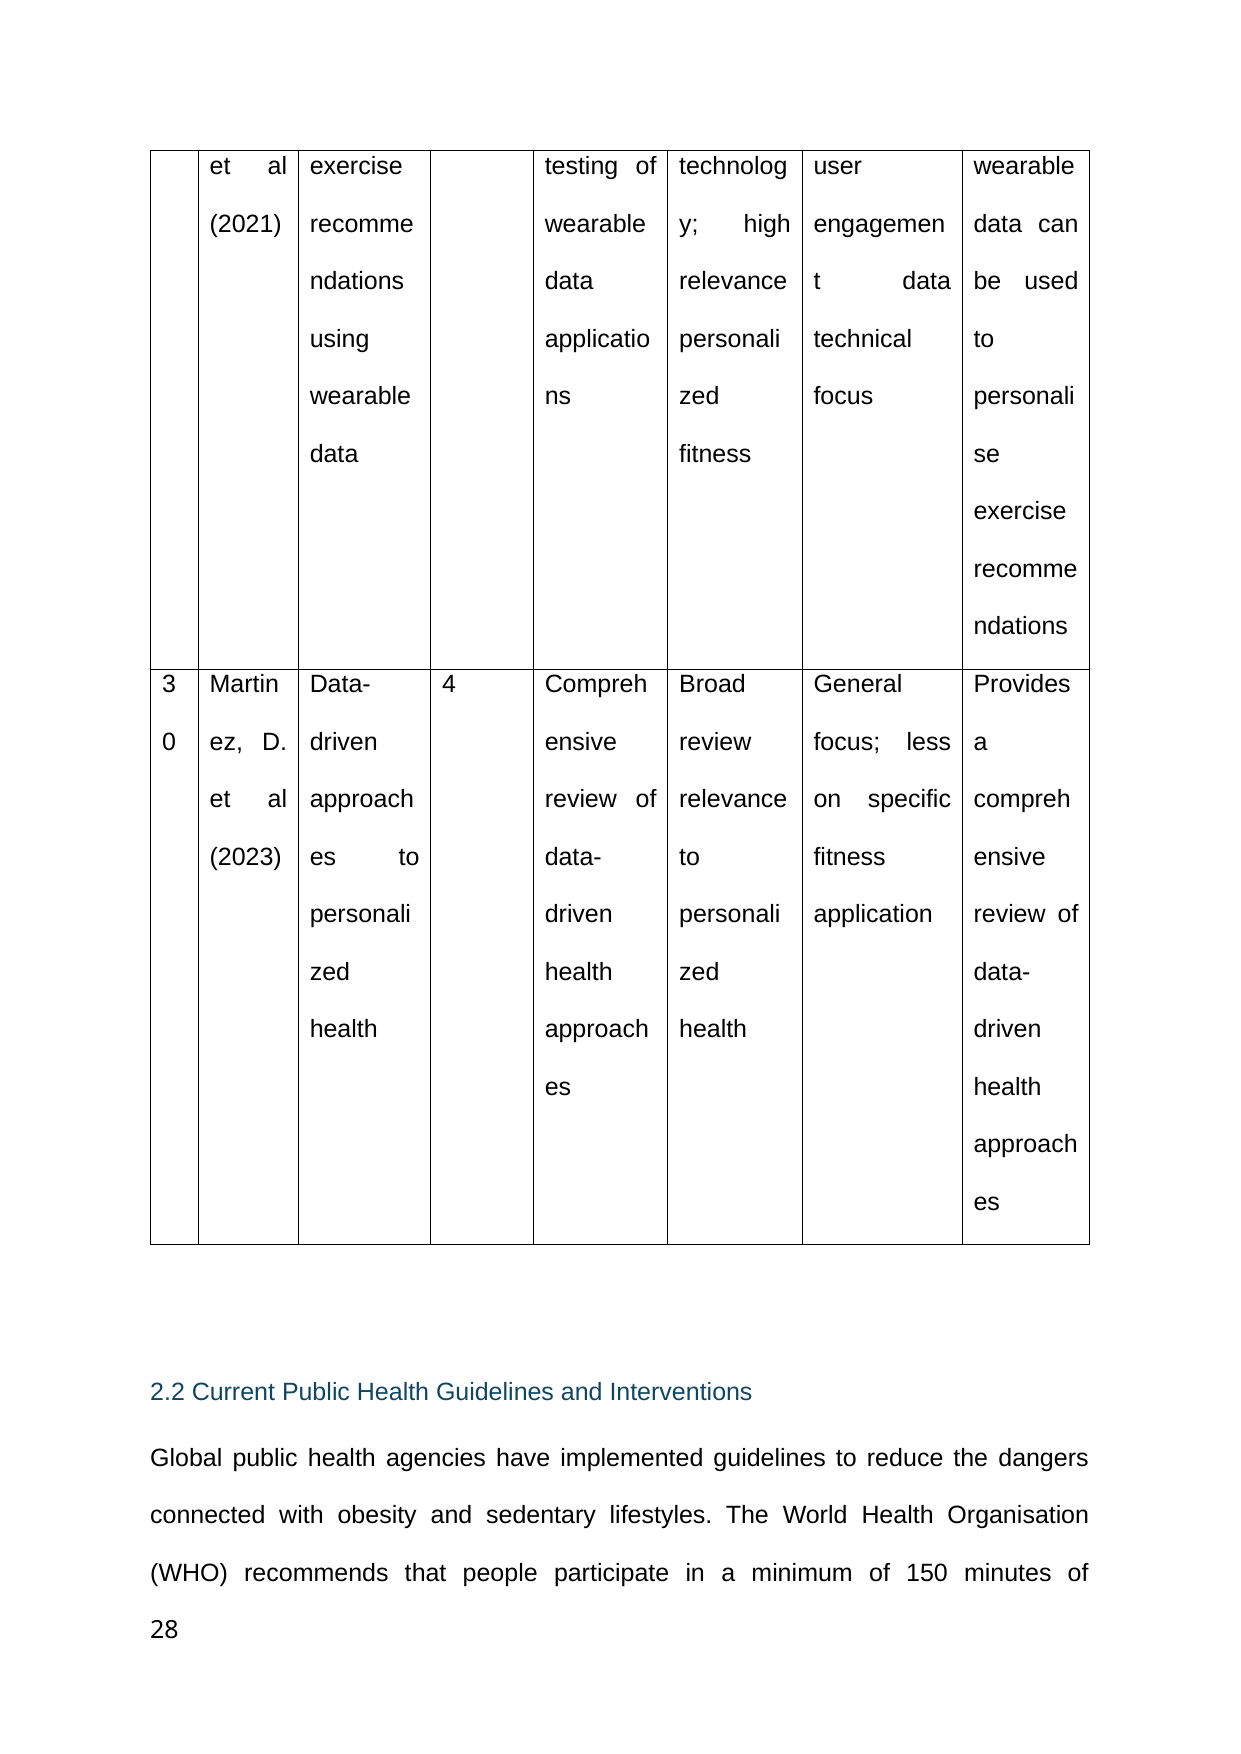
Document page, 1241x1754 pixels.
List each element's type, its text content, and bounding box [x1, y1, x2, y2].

table_cell Focus wear technology; high relevance personalized fitness [668, 151, 802, 668]
table_cell 5 [431, 151, 533, 668]
table_cell Provides a comprehensive review of data-driven health approaches [963, 670, 1089, 1244]
table_cell Broad review relevance to personalized health [668, 670, 802, 1244]
table_cell Personalized exercise recommendations using wearable data [299, 151, 430, 668]
table_cell Need for long-tern user engagement data technical focus [803, 151, 962, 668]
table_cell General focus; less on specific fitness application [803, 670, 962, 1244]
table_cell Martinez, D. et al (2023) [199, 670, 298, 1244]
table_cell 29 [151, 151, 198, 668]
table_cell 4 [431, 670, 533, 1244]
table_cell Examines how wearable data can be used to personalise exercise recommendations [963, 151, 1089, 668]
table_cell Development and testing of wearable data applications [534, 151, 667, 668]
table_cell Data-driven approaches to personalized health [299, 670, 430, 1244]
table_cell Johnson, H et al (2021) [199, 151, 298, 668]
subtitle 2.2 Current Public Health Guidelines and Interventions [150, 1377, 1090, 1406]
table_cell 30 [151, 670, 198, 1244]
table_cell Comprehensive review of data-driven health approaches [534, 670, 667, 1244]
